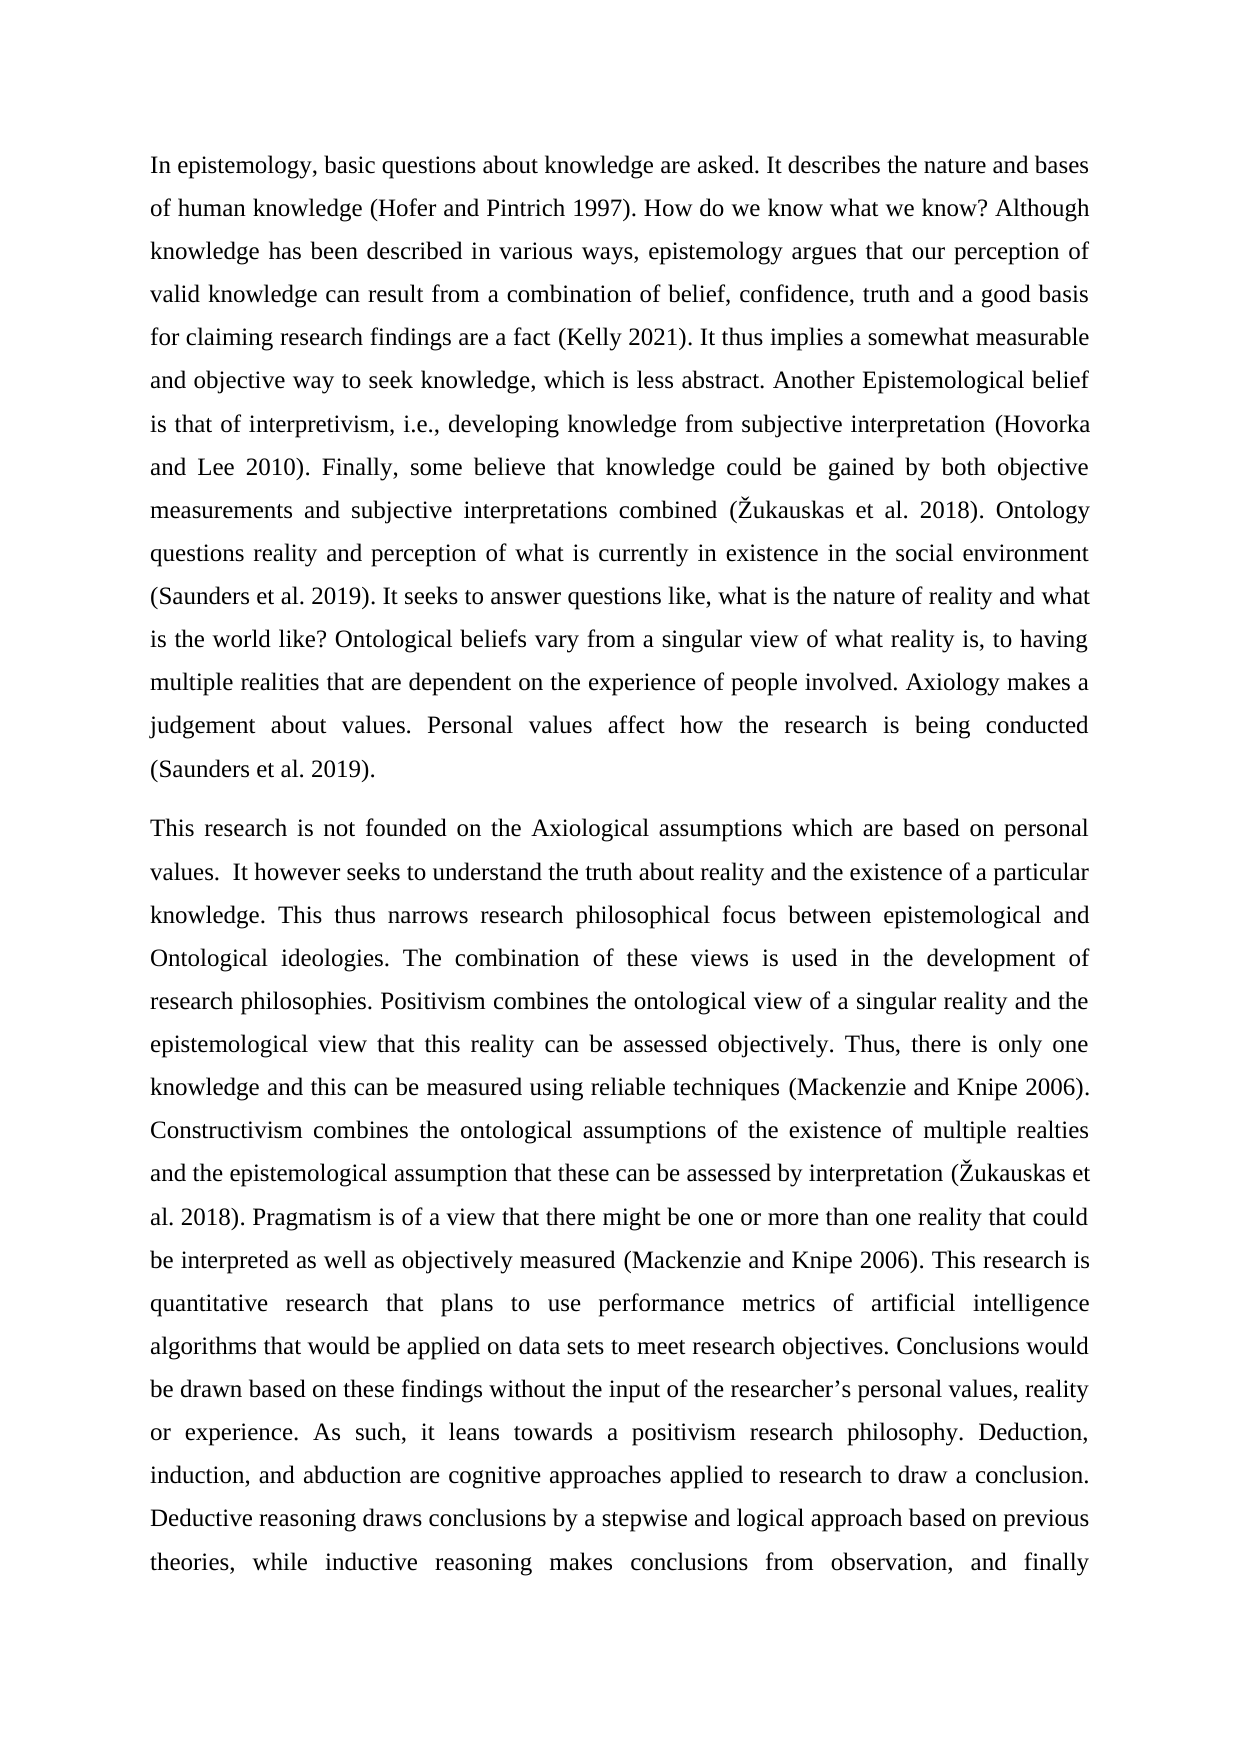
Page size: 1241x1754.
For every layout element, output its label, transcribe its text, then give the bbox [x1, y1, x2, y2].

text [150, 813, 1090, 1575]
text In epistemology, basic questions about knowledge are asked. It describes the nature and bases of human knowledge (Hofer and Pintrich 1997). How do we know what we know? Although knowledge has been described in various ways, epistemology argues that our perception of valid knowledge can result from a combination of belief, confidence, truth and a good basis for claiming research findings are a fact (Kelly 2021). It thus implies a somewhat measurable and objective way to seek knowledge, which is less abstract. Another Epistemological belief is that of interpretivism, i.e., developing knowledge from subjective interpretation (Hovorka and Lee 2010). Finally, some believe that knowledge could be gained by both objective measurements and subjective interpretations combined (Žukauskas et al. 2018). Ontology questions reality and perception of what is currently in existence in the social environment (Saunders et al. 2019). It seeks to answer questions like, what is the nature of reality and what is the world like? Ontological beliefs vary from a singular view of what reality is, to having multiple realities that are dependent on the experience of people involved. Axiology makes a judgement about values. Personal values affect how the research is being conducted (Saunders et al. 2019). [150, 150, 1090, 782]
